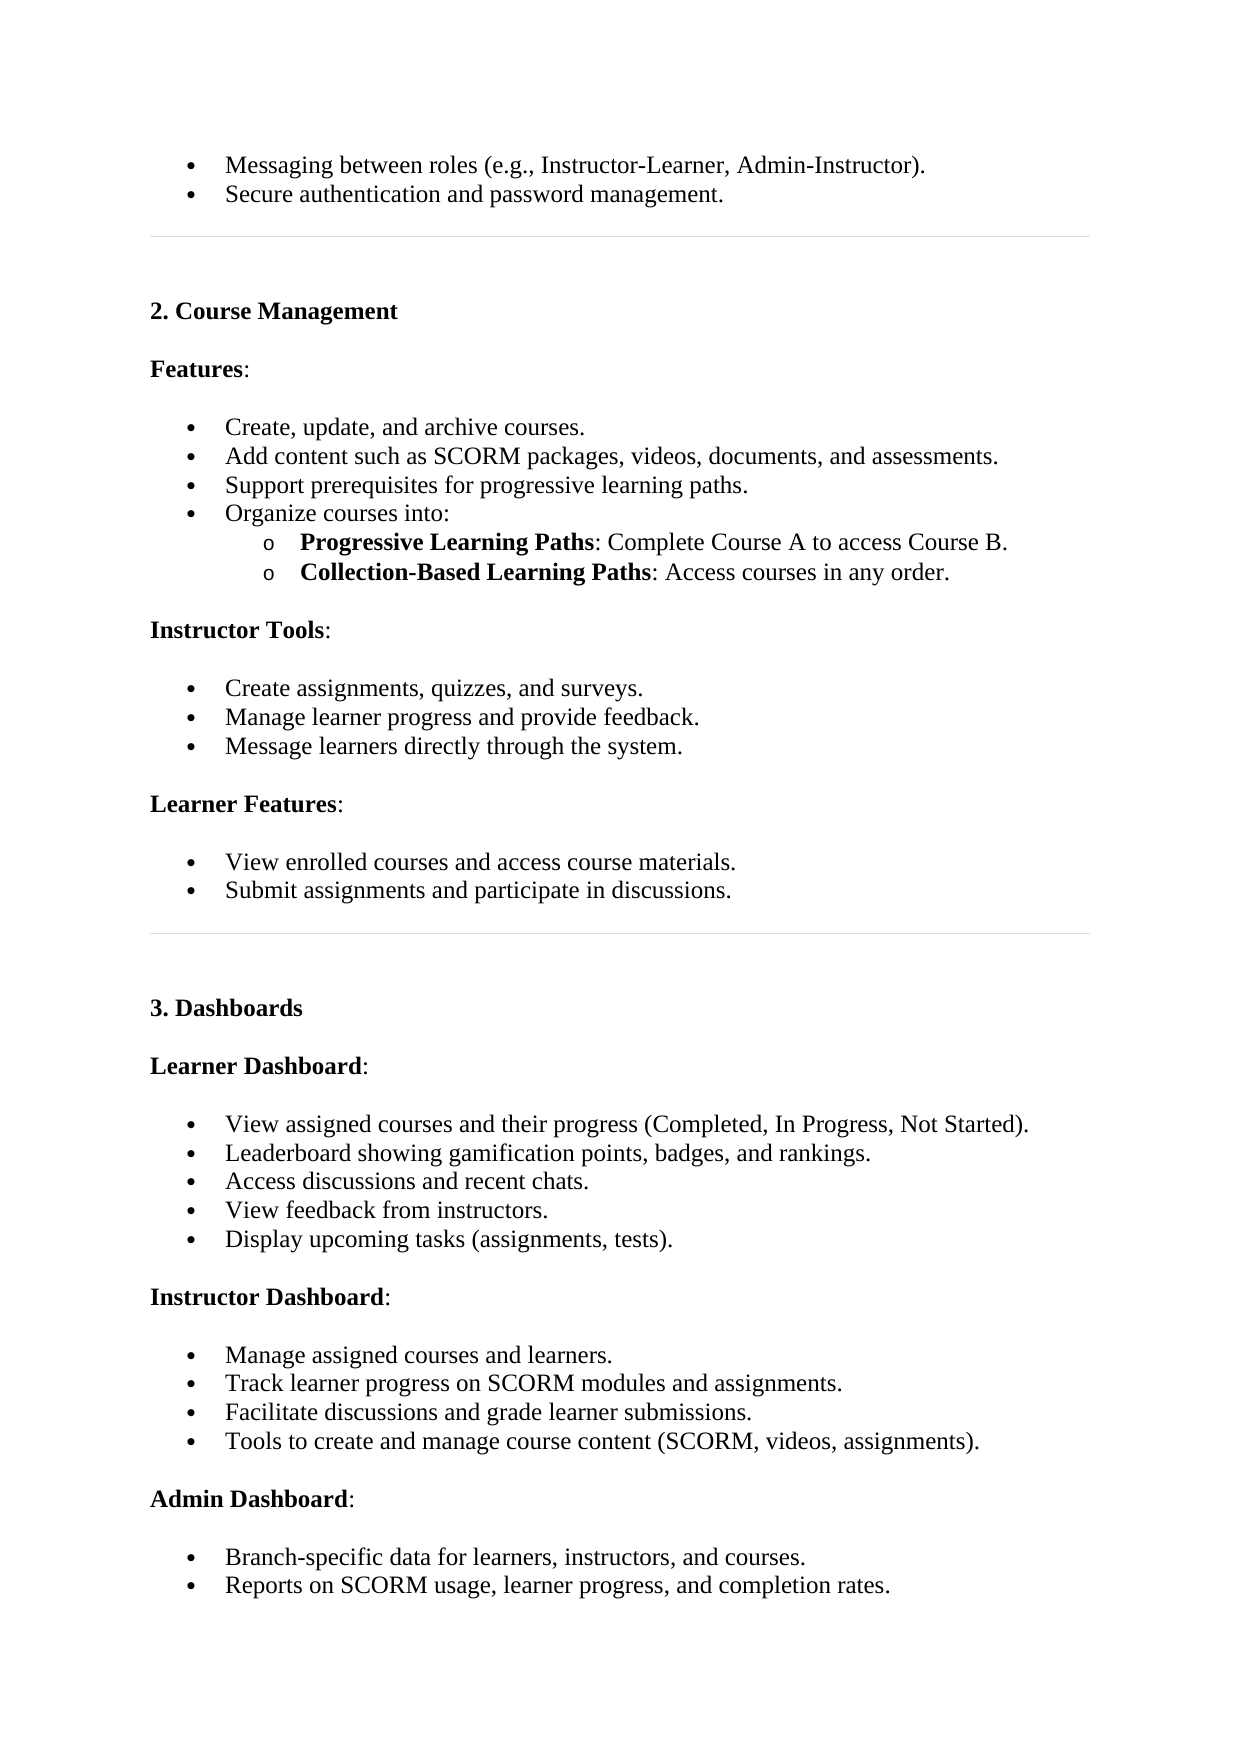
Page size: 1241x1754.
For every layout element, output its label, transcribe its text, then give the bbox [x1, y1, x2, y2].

list View enrolled courses and access course materials. [187, 847, 1090, 876]
text 2. Course Management [150, 296, 1090, 325]
text Instructor Tools: [150, 616, 1090, 644]
list View feedback from instructors. [187, 1195, 1090, 1224]
list Progressive Learning Paths: Complete Course A to access Course B. [262, 527, 1090, 557]
list View assigned courses and their progress (Completed, In Progress, Not Started). [187, 1109, 1090, 1138]
list Messaging between roles (e.g., Instructor-Learner, Admin-Instructor). [187, 150, 1090, 179]
list Reports on SCORM usage, learner progress, and completion rates. [187, 1571, 1090, 1599]
list Manage assigned courses and learners. [187, 1340, 1090, 1368]
list Add content such as SCORM packages, videos, documents, and assessments. [187, 441, 1090, 470]
list Organize courses into: [187, 498, 1090, 527]
text Features: [150, 354, 1090, 383]
list Display upcoming tasks (assignments, tests). [187, 1224, 1090, 1253]
list Access discussions and recent chats. [187, 1166, 1090, 1195]
text Learner Features: [150, 789, 1090, 818]
list Create assignments, quizzes, and surveys. [187, 673, 1090, 702]
list Create, update, and archive courses. [187, 412, 1090, 441]
list Leaderboard showing gamification points, badges, and rankings. [187, 1138, 1090, 1166]
list Submit assignments and participate in discussions. [187, 876, 1090, 904]
list Manage learner progress and provide feedback. [187, 702, 1090, 731]
list Collection-Based Learning Paths: Access courses in any order. [262, 557, 1090, 586]
list Support prerequisites for progressive learning paths. [187, 470, 1090, 498]
list Track learner progress on SCORM modules and assignments. [187, 1368, 1090, 1397]
text 3. Dashboards [150, 993, 1090, 1022]
list Facilitate discussions and grade learner submissions. [187, 1397, 1090, 1426]
list Tools to create and manage course content (SCORM, videos, assignments). [187, 1426, 1090, 1455]
list Secure authentication and password management. [187, 179, 1090, 207]
text Learner Dashboard: [150, 1051, 1090, 1080]
text Instructor Dashboard: [150, 1282, 1090, 1311]
list Branch-specific data for learners, instructors, and courses. [187, 1542, 1090, 1571]
list Message learners directly through the system. [187, 731, 1090, 760]
text Admin Dashboard: [150, 1484, 1090, 1513]
